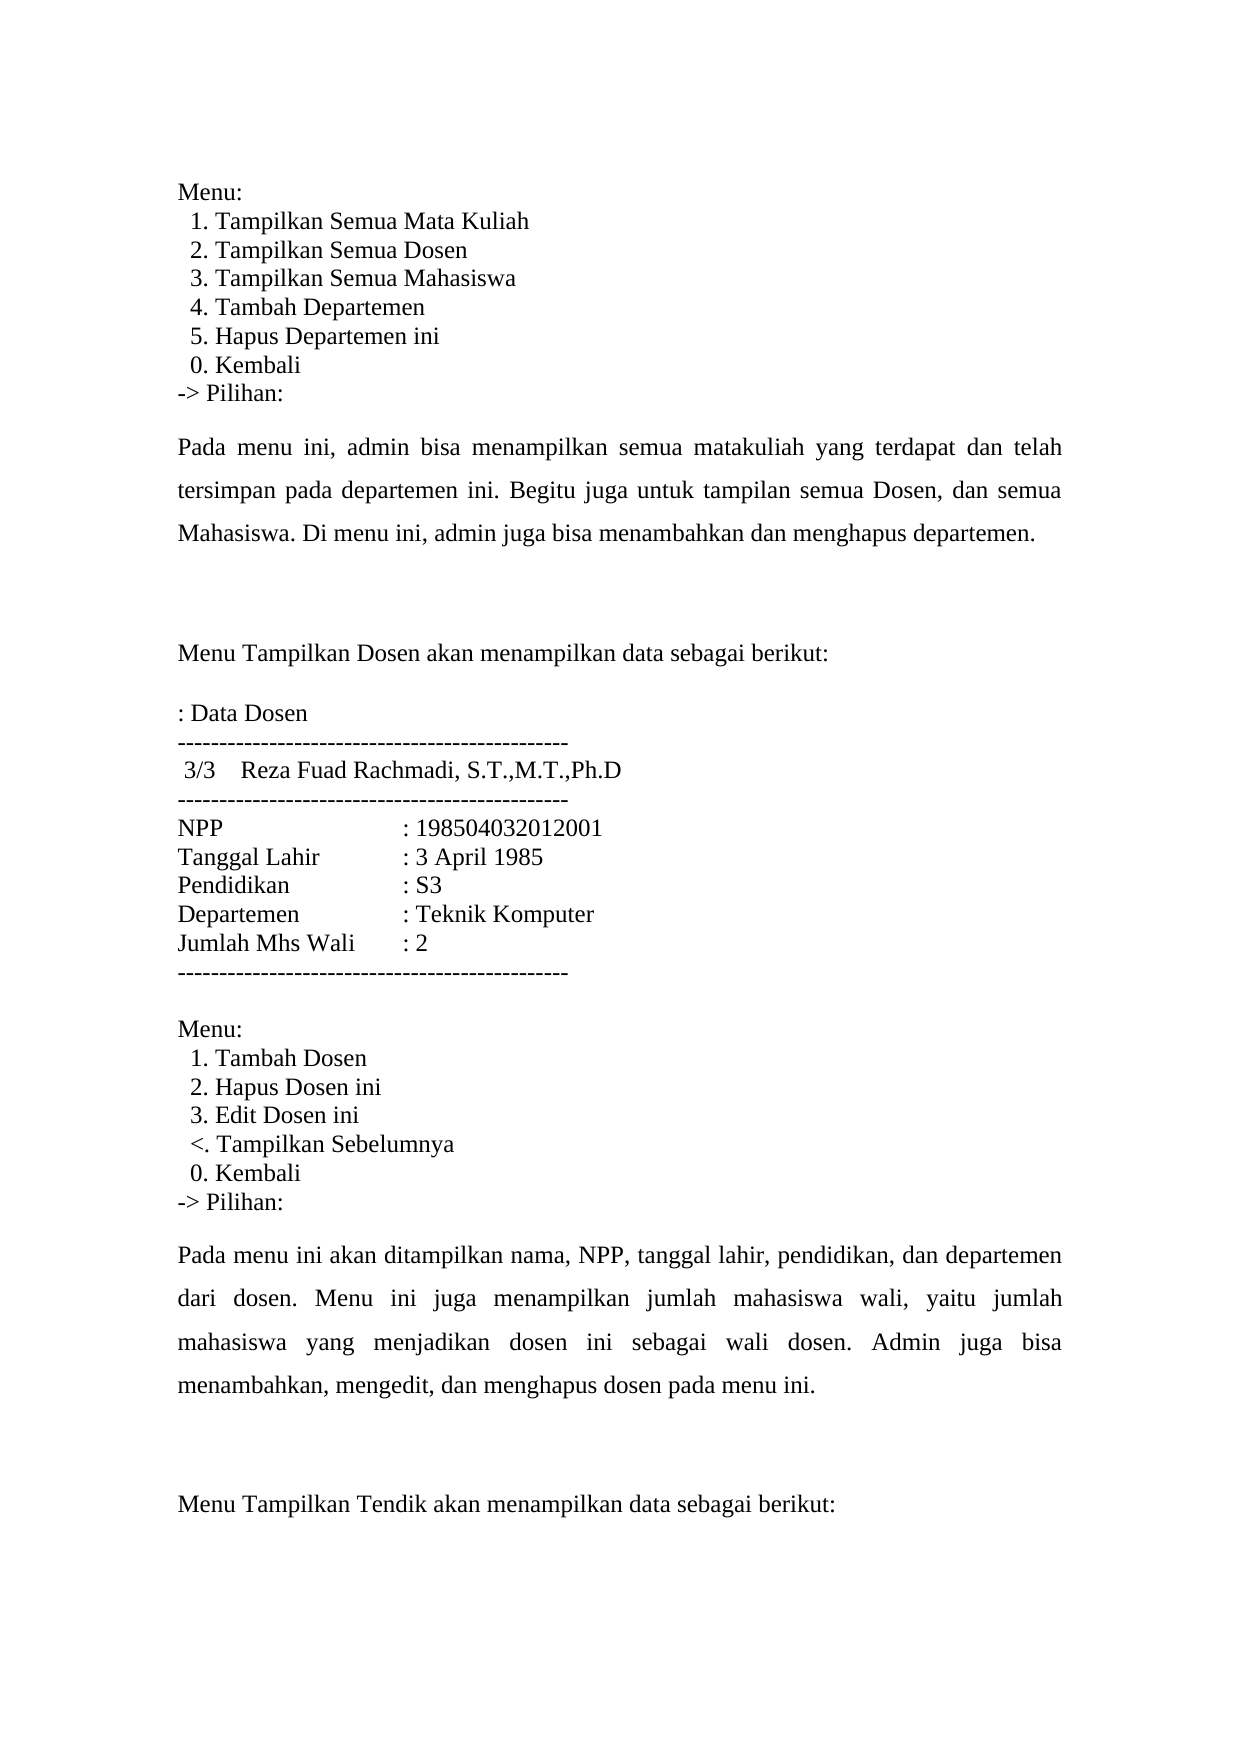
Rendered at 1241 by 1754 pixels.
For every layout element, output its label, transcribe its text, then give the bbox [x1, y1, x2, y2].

text Menu Tampilkan Tendik akan menampilkan data sebagai berikut: [177, 1489, 1063, 1518]
text : Data Dosen [177, 698, 1063, 727]
text Pada menu ini akan ditampilkan nama, NPP, tanggal lahir, pendidikan, dan departemen dari dosen. Menu ini juga menampilkan jumlah mahasiswa wali, yaitu jumlah mahasiswa yang menjadikan dosen ini sebagai wali dosen. Admin juga bisa menambahkan, mengedit, dan menghapus dosen pada menu ini. [177, 1240, 1063, 1398]
text -> Pilihan: [177, 378, 1063, 407]
text Tanggal Lahir : 3 April 1985 [177, 842, 1063, 870]
text 2. Tampilkan Semua Dosen [177, 235, 1063, 263]
text -> Pilihan: [177, 1187, 1063, 1215]
text Menu Tampilkan Dosen akan menampilkan data sebagai berikut: [177, 638, 1063, 667]
text <. Tampilkan Sebelumnya [177, 1129, 1063, 1158]
text 5. Hapus Departemen ini [177, 321, 1063, 350]
text 2. Hapus Dosen ini [177, 1072, 1063, 1100]
text 3/3 Reza Fuad Rachmadi, S.T.,M.T.,Ph.D [177, 755, 1063, 784]
text 3. Edit Dosen ini [177, 1100, 1063, 1129]
text 1. Tambah Dosen [177, 1043, 1063, 1072]
text 1. Tampilkan Semua Mata Kuliah [177, 206, 1063, 235]
text ----------------------------------------------- [177, 727, 1063, 755]
text Pada menu ini, admin bisa menampilkan semua matakuliah yang terdapat dan telah tersimpan pada departemen ini. Begitu juga untuk tampilan semua Dosen, dan semua Mahasiswa. Di menu ini, admin juga bisa menambahkan dan menghapus departemen. [177, 432, 1063, 547]
text 0. Kembali [177, 350, 1063, 378]
text Departemen : Teknik Komputer [177, 899, 1063, 928]
text 4. Tambah Departemen [177, 292, 1063, 321]
text Menu: [177, 1014, 1063, 1043]
text ----------------------------------------------- [177, 957, 1063, 985]
text NPP : 198504032012001 [177, 813, 1063, 842]
text Menu: [177, 177, 1063, 206]
text ----------------------------------------------- [177, 784, 1063, 813]
text Jumlah Mhs Wali : 2 [177, 928, 1063, 957]
text 3. Tampilkan Semua Mahasiswa [177, 263, 1063, 292]
text Pendidikan : S3 [177, 870, 1063, 899]
text 0. Kembali [177, 1158, 1063, 1187]
